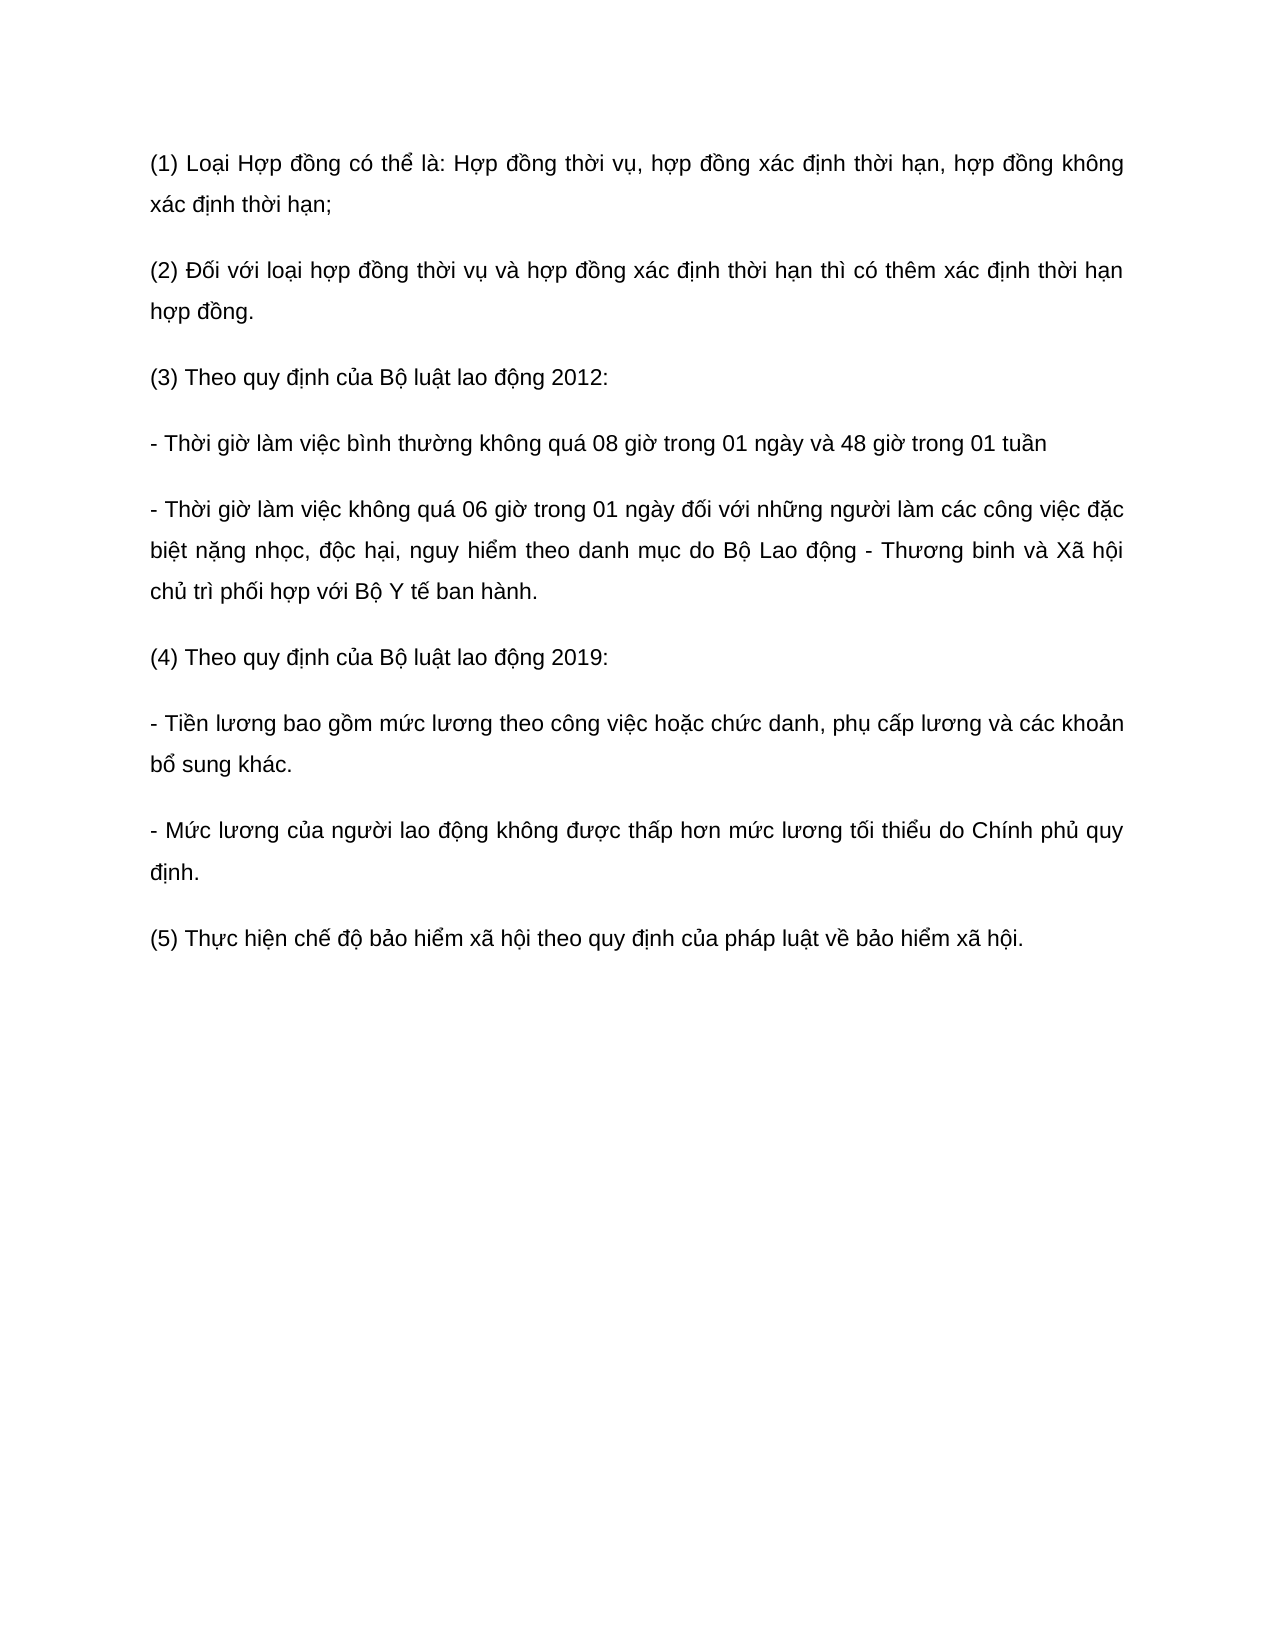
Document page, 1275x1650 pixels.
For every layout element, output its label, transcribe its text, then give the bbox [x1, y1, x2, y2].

text - Thời giờ làm việc không quá 06 giờ trong 01 ngày đối với những người làm các công việc đặc biệt nặng nhọc, độc hại, nguy hiểm theo danh mục do Bộ Lao động - Thương binh và Xã hội chủ trì phối hợp với Bộ Y tế ban hành. [150, 496, 1125, 605]
text (4) Theo quy định của Bộ luật lao động 2019: [150, 644, 1125, 671]
text - Tiền lương bao gồm mức lương theo công việc hoặc chức danh, phụ cấp lương và các khoản bổ sung khác. [150, 710, 1125, 778]
text (2) Đối với loại hợp đồng thời vụ và hợp đồng xác định thời hạn thì có thêm xác định thời hạn hợp đồng. [150, 257, 1125, 324]
text - Thời giờ làm việc bình thường không quá 08 giờ trong 01 ngày và 48 giờ trong 01 tuần [150, 430, 1125, 457]
text (1) Loại Hợp đồng có thể là: Hợp đồng thời vụ, hợp đồng xác định thời hạn, hợp đồng không xác định thời hạn; [150, 150, 1125, 217]
text - Mức lương của người lao động không được thấp hơn mức lương tối thiểu do Chính phủ quy định. [150, 817, 1125, 885]
text (3) Theo quy định của Bộ luật lao động 2012: [150, 364, 1125, 391]
text (5) Thực hiện chế độ bảo hiểm xã hội theo quy định của pháp luật về bảo hiểm xã hội. [150, 924, 1125, 951]
